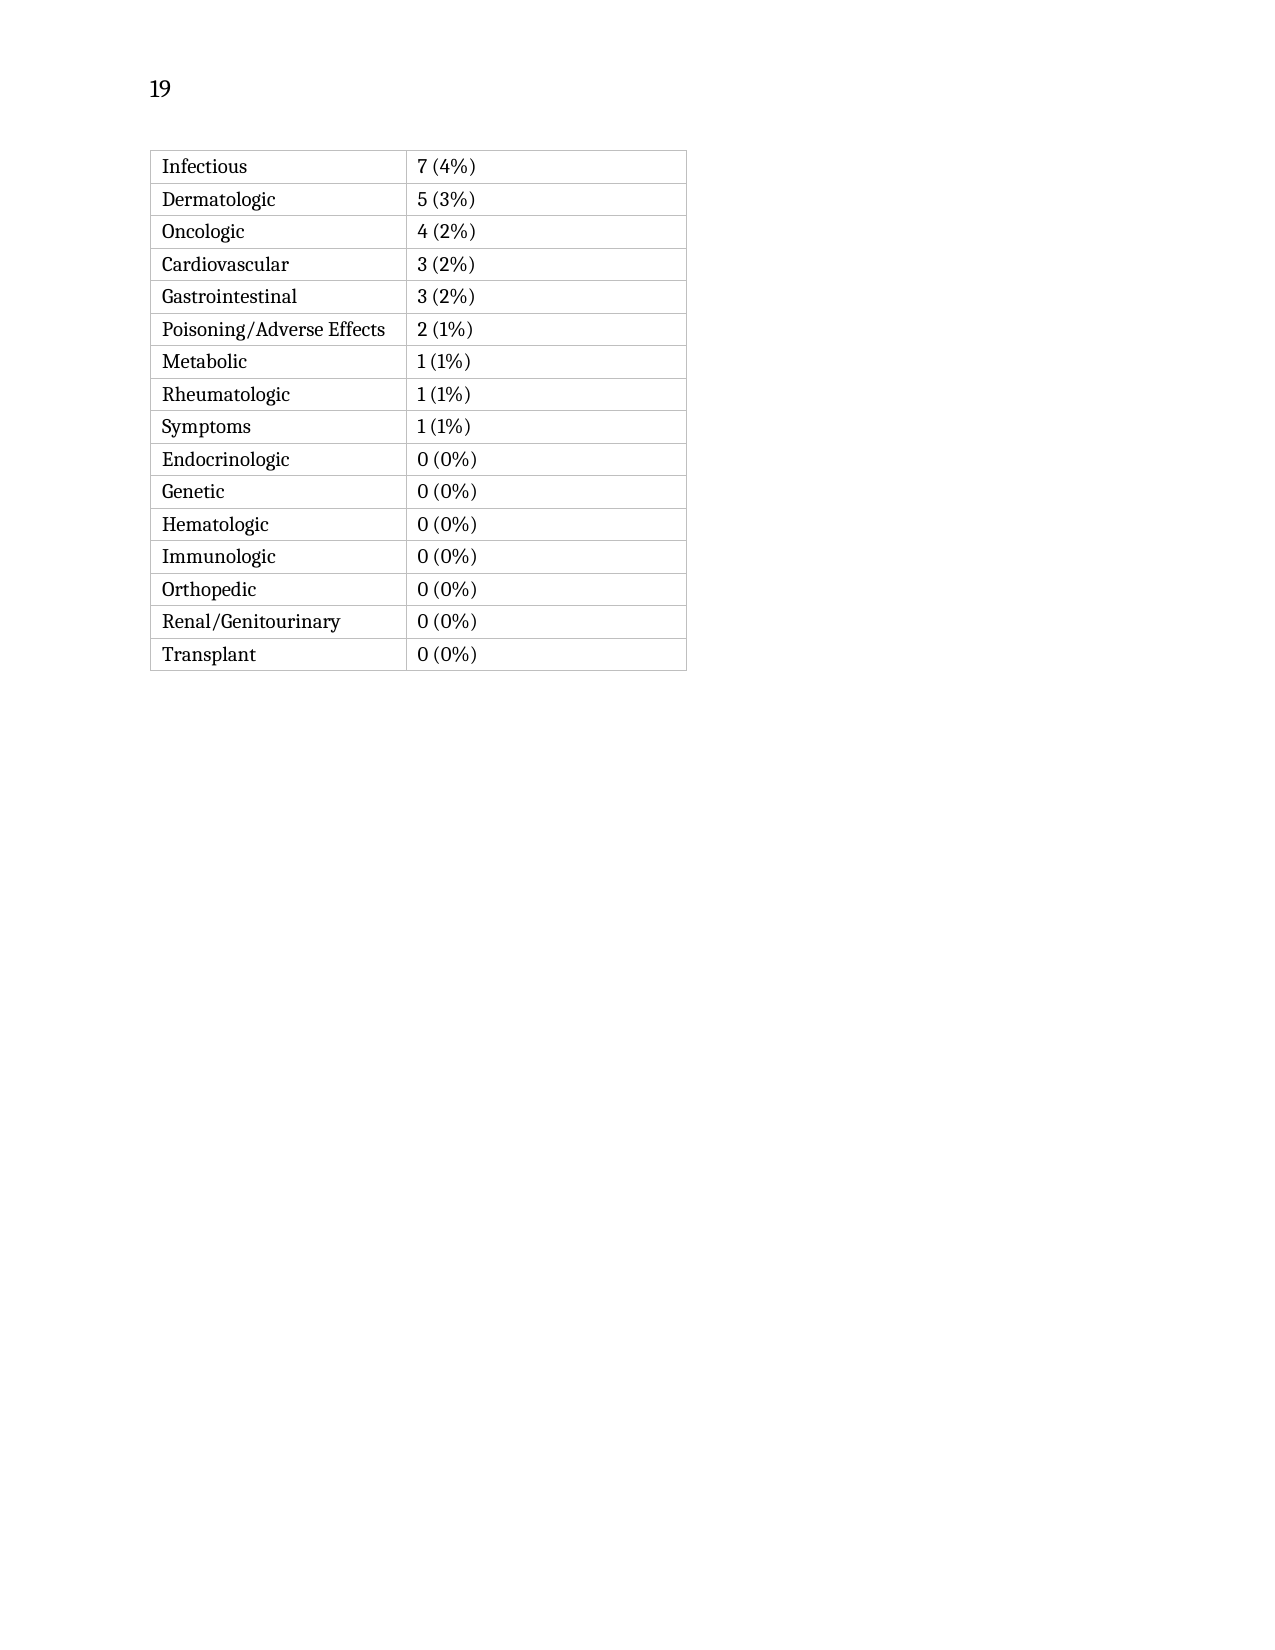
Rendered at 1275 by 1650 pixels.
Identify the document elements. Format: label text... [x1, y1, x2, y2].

table_cell 3 (2%) [407, 281, 686, 312]
table_cell Hematologic [151, 509, 406, 540]
table_cell 0 (0%) [407, 639, 686, 670]
table_cell Gastrointestinal [151, 281, 406, 312]
table_cell Metabolic [151, 346, 406, 377]
table_cell 0 (0%) [407, 509, 686, 540]
table_cell Endocrinologic [151, 444, 406, 475]
table_cell Infectious [151, 151, 406, 182]
table_cell 0 (0%) [407, 476, 686, 507]
table_cell 7 (4%) [407, 151, 686, 182]
table_cell 1 (1%) [407, 379, 686, 410]
table_cell Dermatologic [151, 184, 406, 215]
table_cell 3 (2%) [407, 249, 686, 280]
table_cell 1 (1%) [407, 411, 686, 442]
table_cell Rheumatologic [151, 379, 406, 410]
table_cell 5 (3%) [407, 184, 686, 215]
table_cell Poisoning/Adverse Effects [151, 314, 406, 345]
table_cell 0 (0%) [407, 574, 686, 605]
table_cell 0 (0%) [407, 444, 686, 475]
table_cell 4 (2%) [407, 216, 686, 247]
table_cell Oncologic [151, 216, 406, 247]
table_cell Renal/Genitourinary [151, 606, 406, 637]
table_cell Genetic [151, 476, 406, 507]
table_cell Immunologic [151, 541, 406, 572]
table_cell 1 (1%) [407, 346, 686, 377]
table_cell Orthopedic [151, 574, 406, 605]
table_cell Cardiovascular [151, 249, 406, 280]
table_cell 0 (0%) [407, 606, 686, 637]
table_cell 0 (0%) [407, 541, 686, 572]
table_cell Symptoms [151, 411, 406, 442]
table_cell 2 (1%) [407, 314, 686, 345]
table_cell Transplant [151, 639, 406, 670]
